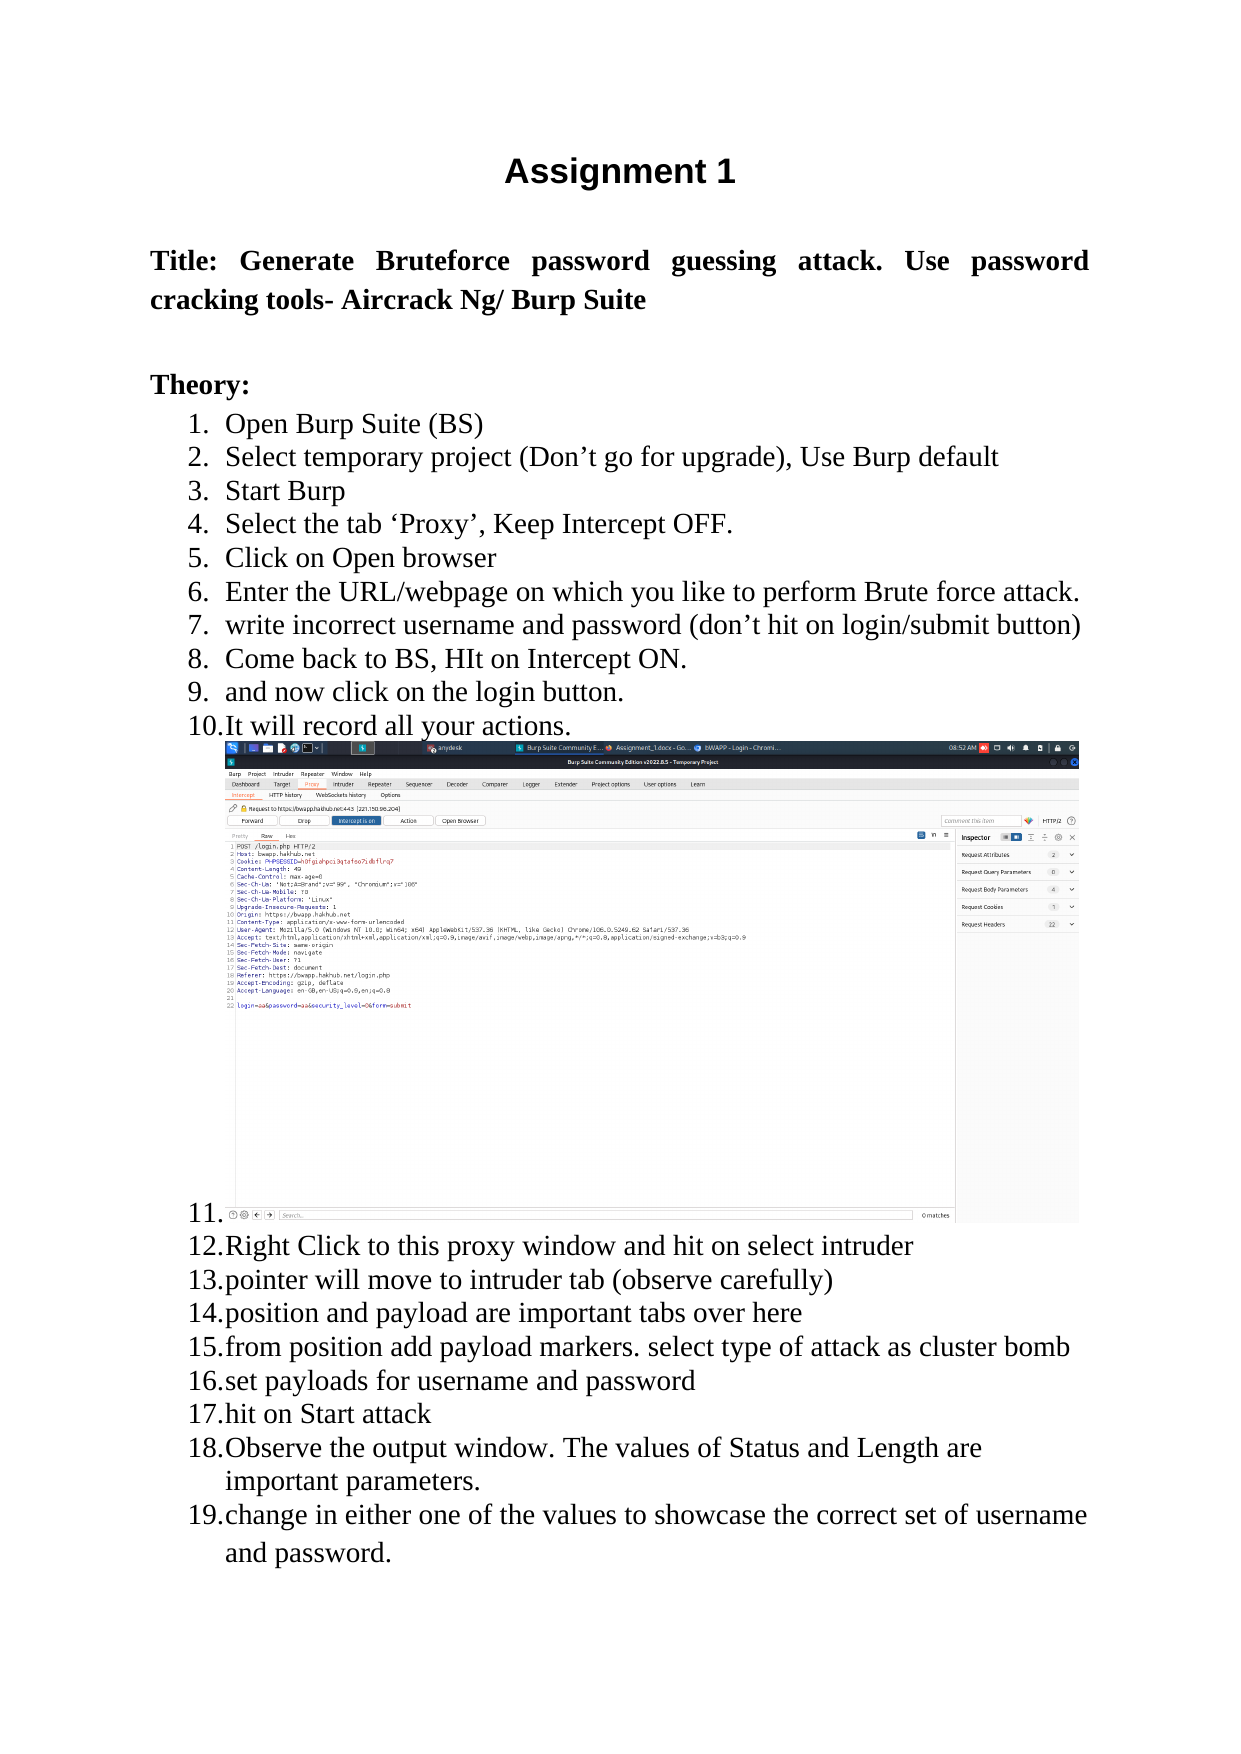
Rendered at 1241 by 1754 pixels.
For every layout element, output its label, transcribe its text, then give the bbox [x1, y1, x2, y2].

list Start Burp [187, 473, 1090, 507]
list Click on Open browser [187, 540, 1090, 574]
list Come back to BS, HIt on Intercept ON. [187, 641, 1090, 674]
list from position add payload markers. select type of attack as cluster bomb [187, 1329, 1090, 1363]
list It will record all your actions. [187, 708, 1090, 741]
list Select the tab ‘Proxy’, Keep Intercept OFF. [187, 507, 1090, 540]
list write incorrect username and password (don’t hit on login/submit button) [187, 607, 1090, 641]
list Enter the URL/webpage on which you like to perform Brute force attack. [187, 574, 1090, 607]
text Title: Generate Bruteforce password guessing attack. Use password cracking tools- Aircrack Ng/ Burp Suite [150, 243, 1090, 316]
list position and payload are important tabs over here [187, 1296, 1090, 1329]
list Observe the output window. The values of Status and Length are important parameters. [187, 1430, 1090, 1497]
list pointer will move to intruder tab (observe carefully) [187, 1262, 1090, 1296]
list Select temporary project (Don’t go for upgrade), Use Burp default [187, 439, 1090, 473]
picture [225, 741, 1079, 1223]
list and now click on the login button. [187, 674, 1090, 708]
text Assignment 1 [150, 150, 1090, 191]
list hit on Start attack [187, 1396, 1090, 1430]
text Theory: [150, 367, 1090, 401]
list Right Click to this proxy window and hit on select intruder [187, 1228, 1090, 1262]
list Open Burp Suite (BS) [187, 406, 1090, 439]
list change in either one of the values to showcase the correct set of username and password. [187, 1497, 1090, 1569]
list set payloads for username and password [187, 1363, 1090, 1396]
